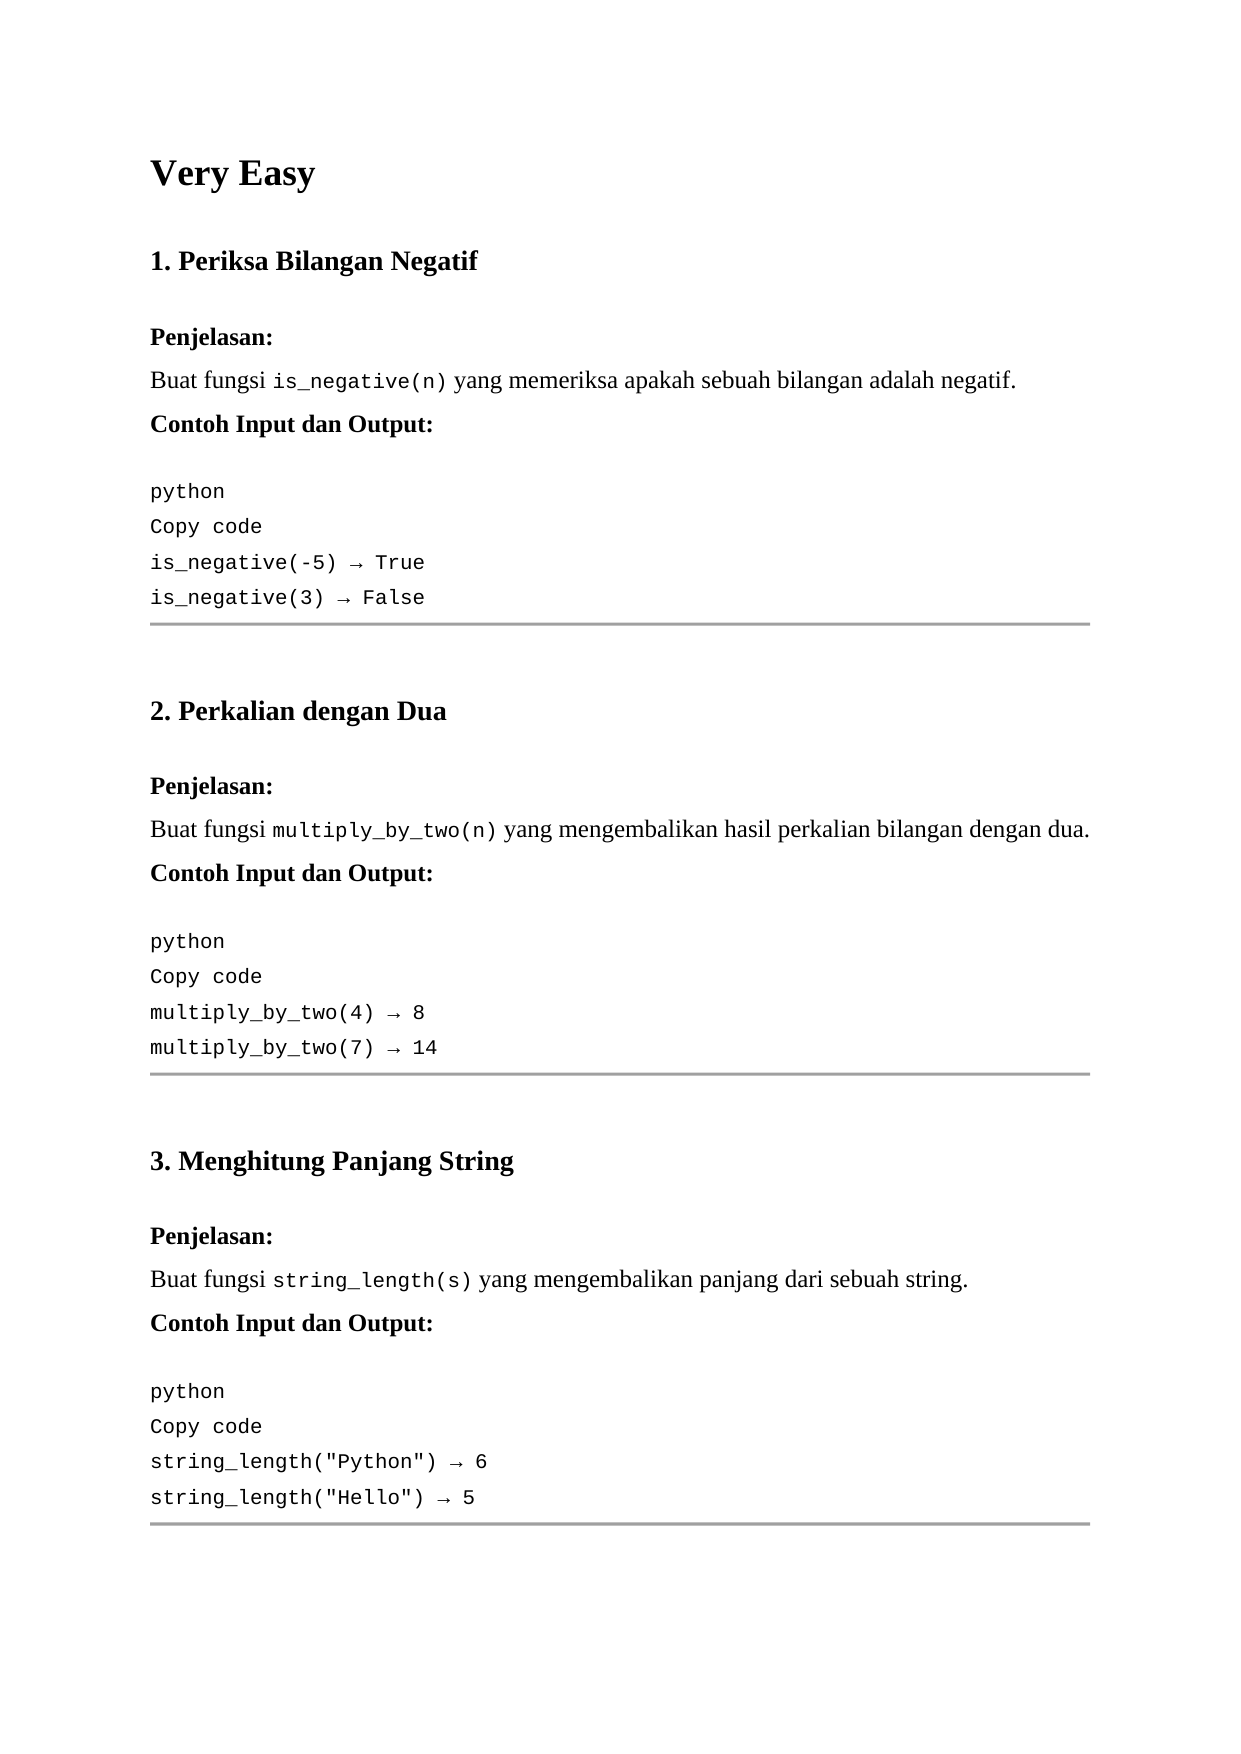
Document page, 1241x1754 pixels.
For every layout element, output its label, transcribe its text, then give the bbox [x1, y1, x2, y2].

text is_negative(-5) → True [150, 552, 1090, 575]
text python [150, 931, 1090, 954]
text python [150, 481, 1090, 504]
text Penjelasan: Buat fungsi is_negative(n) yang memeriksa apakah sebuah bilangan adalah negatif. Contoh Input dan Output: [150, 322, 1090, 437]
text python [150, 1381, 1090, 1404]
text Penjelasan: Buat fungsi multiply_by_two(n) yang mengembalikan hasil perkalian bilangan dengan dua. Contoh Input dan Output: [150, 771, 1090, 887]
text Penjelasan: Buat fungsi string_length(s) yang mengembalikan panjang dari sebuah string. Contoh Input dan Output: [150, 1221, 1090, 1337]
text Copy code [150, 1416, 1090, 1440]
text 1. Periksa Bilangan Negatif [150, 244, 1090, 276]
text 2. Perkalian dengan Dua [150, 694, 1090, 726]
text Copy code [150, 966, 1090, 990]
text multiply_by_two(4) → 8 [150, 1002, 1090, 1025]
text is_negative(3) → False [150, 587, 1090, 611]
text string_length("Hello") → 5 [150, 1487, 1090, 1511]
text 3. Menghitung Panjang String [150, 1144, 1090, 1176]
text Copy code [150, 516, 1090, 540]
text Very Easy [150, 150, 1090, 193]
text multiply_by_two(7) → 14 [150, 1037, 1090, 1061]
text string_length("Python") → 6 [150, 1452, 1090, 1475]
